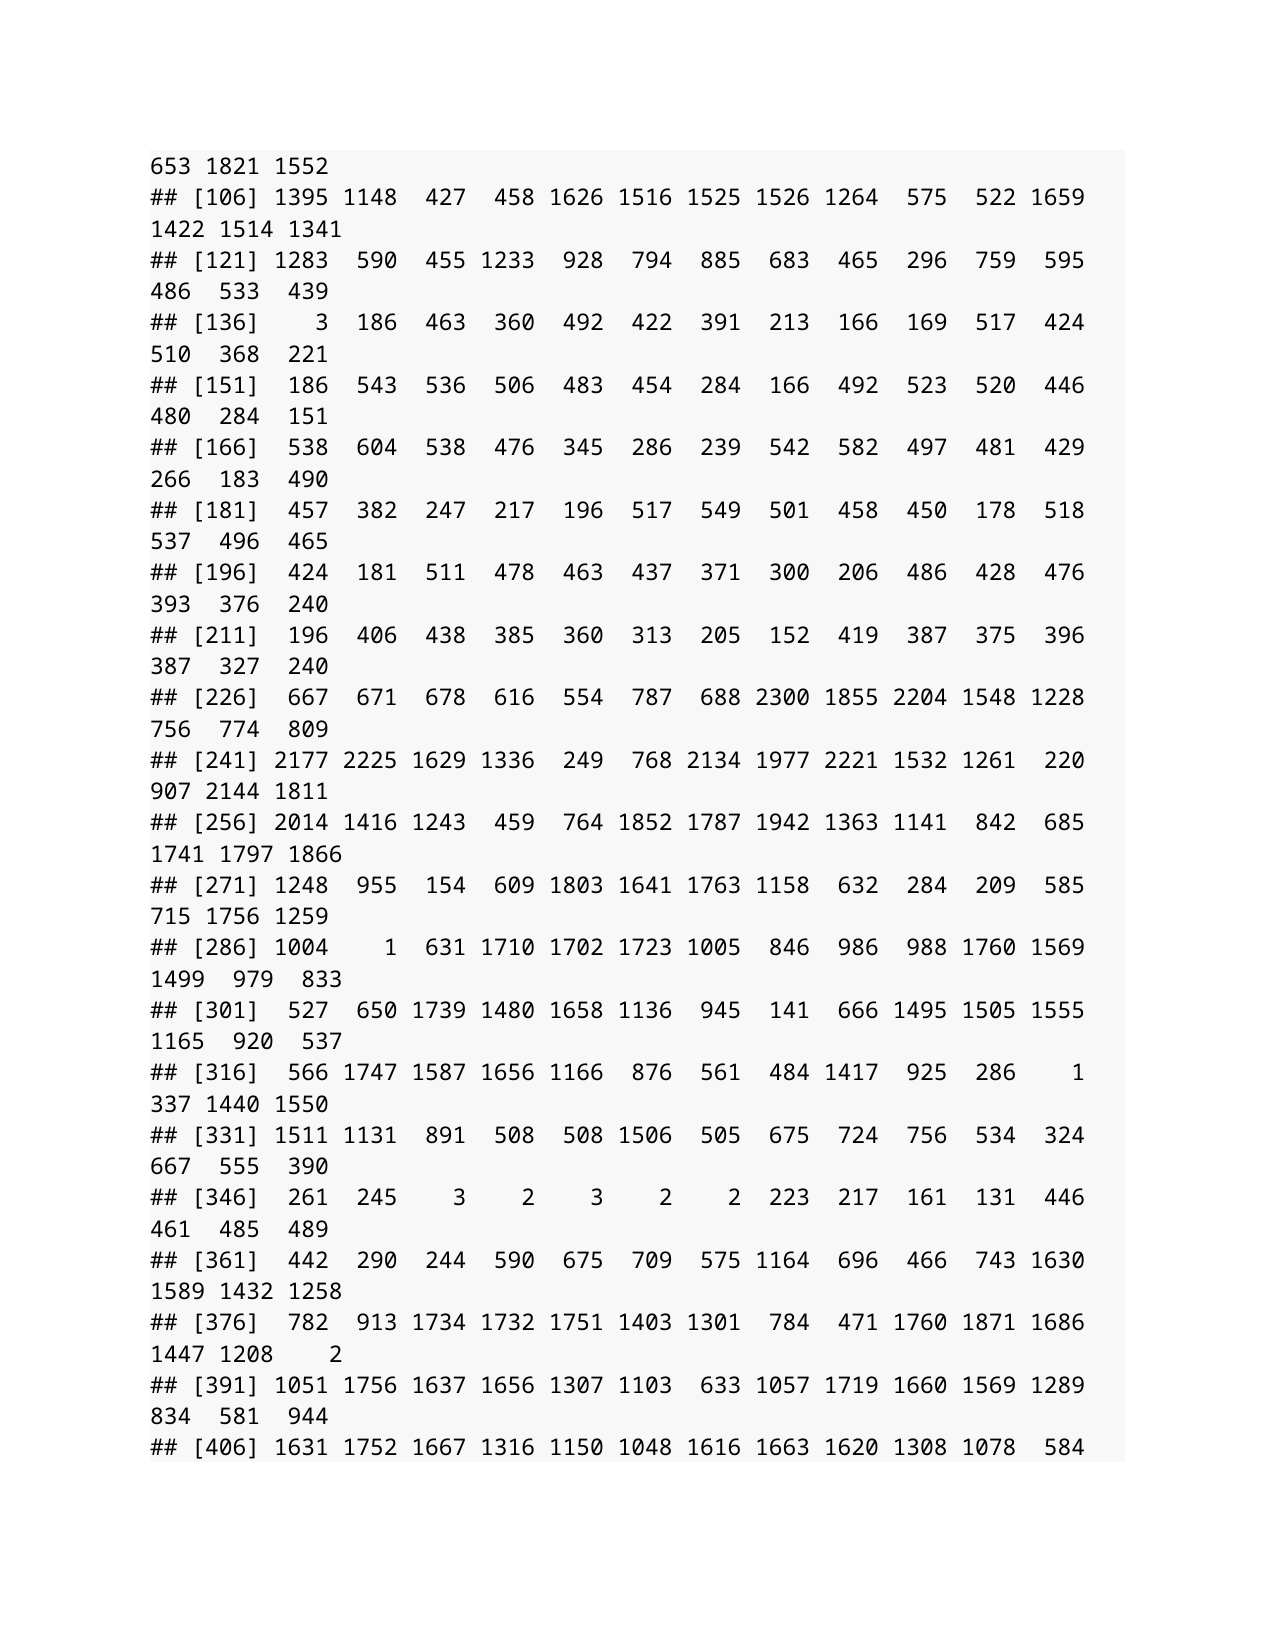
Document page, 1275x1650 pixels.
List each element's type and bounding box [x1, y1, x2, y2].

text [150, 150, 1125, 1462]
